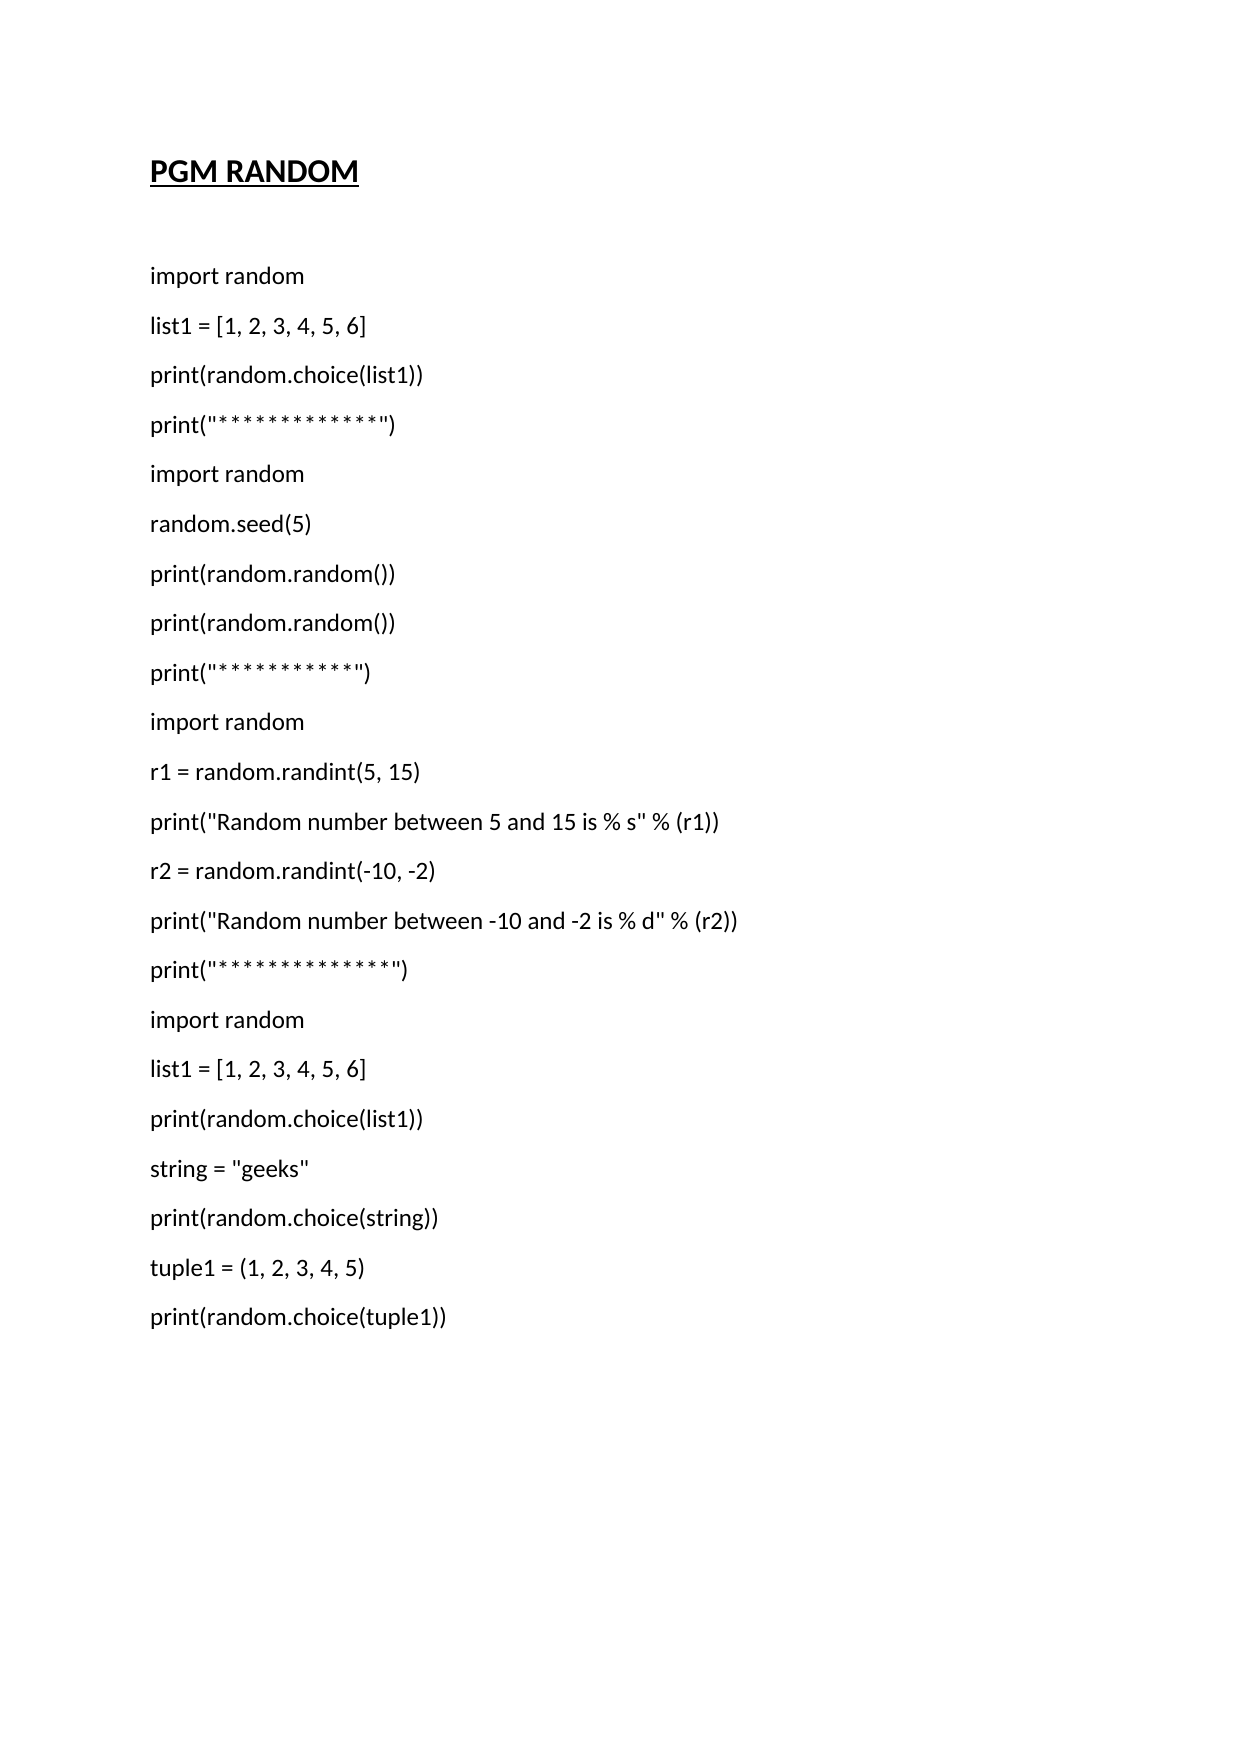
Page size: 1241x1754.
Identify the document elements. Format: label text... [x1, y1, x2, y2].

text string = "geeks" [150, 1153, 1090, 1183]
text print(random.choice(string)) [150, 1202, 1090, 1233]
text import random [150, 260, 1090, 291]
text random.seed(5) [150, 508, 1090, 539]
text print("*************") [150, 409, 1090, 439]
text print("***********") [150, 657, 1090, 687]
text print(random.random()) [150, 607, 1090, 638]
text print("Random number between -10 and -2 is % d" % (r2)) [150, 905, 1090, 935]
text print("Random number between 5 and 15 is % s" % (r1)) [150, 806, 1090, 836]
text print("**************") [150, 954, 1090, 985]
text import random [150, 1004, 1090, 1034]
text r2 = random.randint(-10, -2) [150, 855, 1090, 886]
text list1 = [1, 2, 3, 4, 5, 6] [150, 1053, 1090, 1084]
text print(random.choice(list1)) [150, 359, 1090, 390]
text print(random.random()) [150, 558, 1090, 588]
text PGM RANDOM [150, 150, 1090, 191]
text print(random.choice(tuple1)) [150, 1301, 1090, 1332]
text r1 = random.randint(5, 15) [150, 756, 1090, 787]
text tuple1 = (1, 2, 3, 4, 5) [150, 1252, 1090, 1282]
text print(random.choice(list1)) [150, 1103, 1090, 1134]
text import random [150, 458, 1090, 489]
text import random [150, 706, 1090, 737]
text list1 = [1, 2, 3, 4, 5, 6] [150, 310, 1090, 340]
